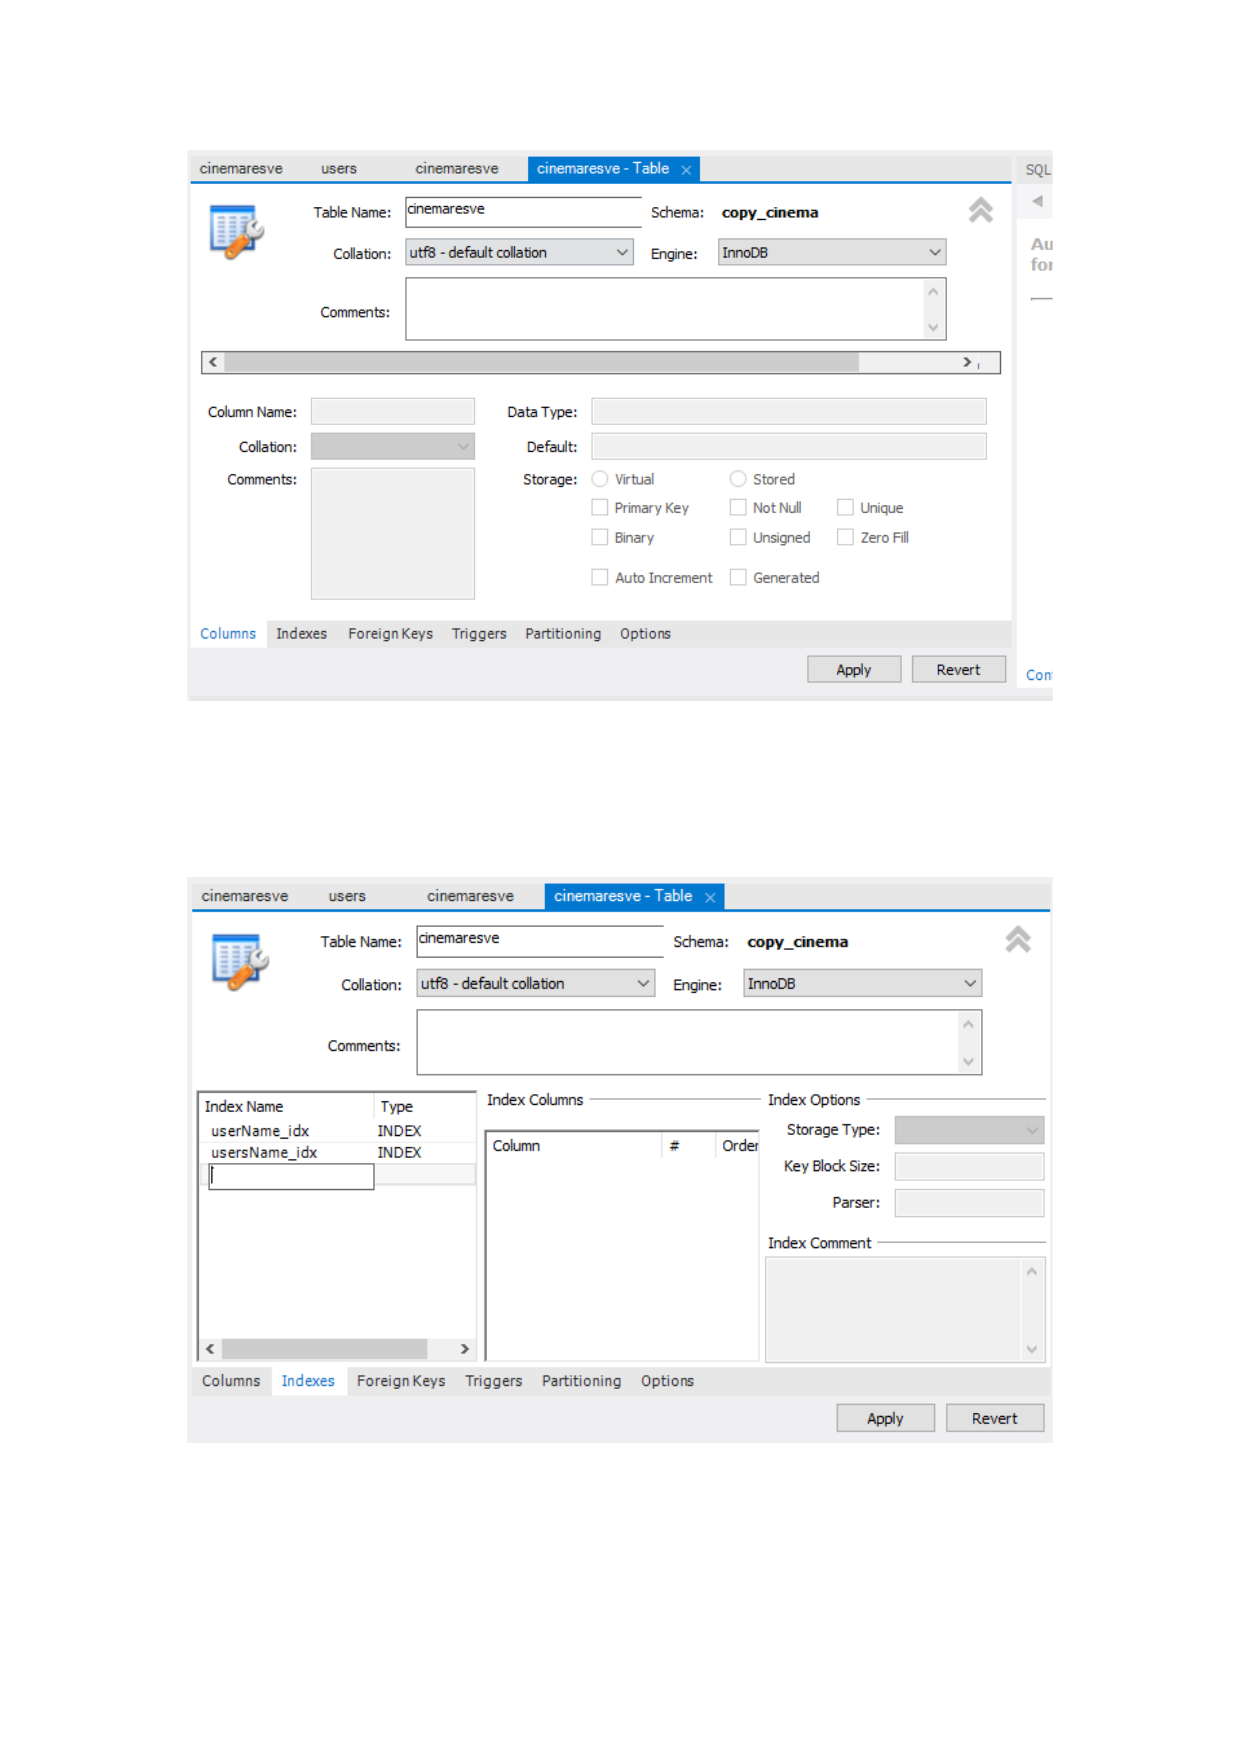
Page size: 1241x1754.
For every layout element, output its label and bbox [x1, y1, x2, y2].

picture [187, 877, 1053, 1443]
picture [187, 150, 1053, 701]
